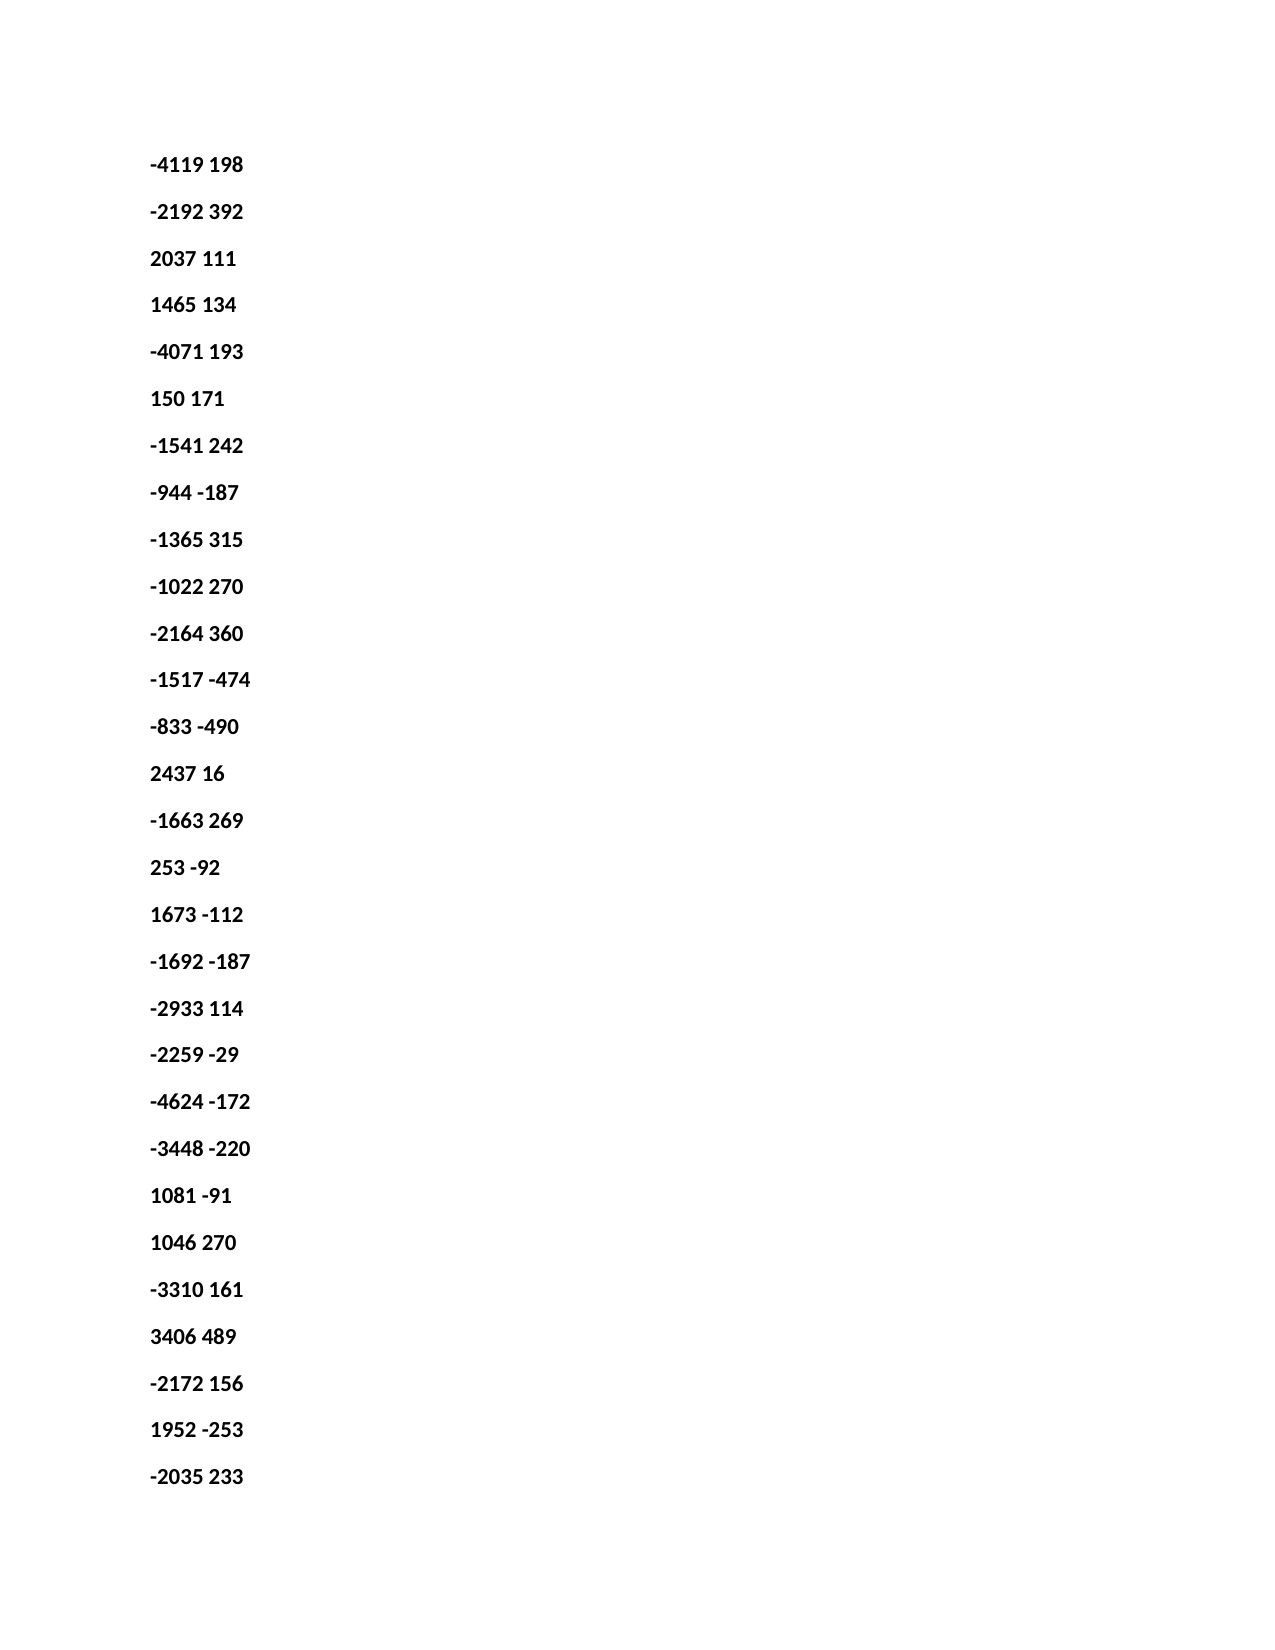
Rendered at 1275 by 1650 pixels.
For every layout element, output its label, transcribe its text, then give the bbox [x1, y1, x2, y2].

text -1517 -474 [150, 666, 1125, 694]
text -4071 193 [150, 337, 1125, 366]
text -1663 269 [150, 806, 1125, 834]
text -833 -490 [150, 712, 1125, 741]
text -4119 198 [150, 150, 1125, 178]
text -2259 -29 [150, 1041, 1125, 1069]
text 253 -92 [150, 853, 1125, 881]
text -2172 156 [150, 1369, 1125, 1397]
text -4624 -172 [150, 1087, 1125, 1116]
text -1365 315 [150, 525, 1125, 553]
text 1046 270 [150, 1228, 1125, 1256]
text -944 -187 [150, 478, 1125, 506]
text -1022 270 [150, 572, 1125, 600]
text -2035 233 [150, 1462, 1125, 1491]
text -3310 161 [150, 1275, 1125, 1303]
text -3448 -220 [150, 1134, 1125, 1162]
text -1541 242 [150, 431, 1125, 459]
text 150 171 [150, 384, 1125, 412]
text 2037 111 [150, 244, 1125, 272]
text -2164 360 [150, 619, 1125, 647]
text 2437 16 [150, 759, 1125, 787]
text 1673 -112 [150, 900, 1125, 928]
text -2933 114 [150, 994, 1125, 1022]
text -2192 392 [150, 197, 1125, 225]
text 1465 134 [150, 291, 1125, 319]
text 3406 489 [150, 1322, 1125, 1350]
text 1081 -91 [150, 1181, 1125, 1209]
text -1692 -187 [150, 947, 1125, 975]
text 1952 -253 [150, 1416, 1125, 1444]
